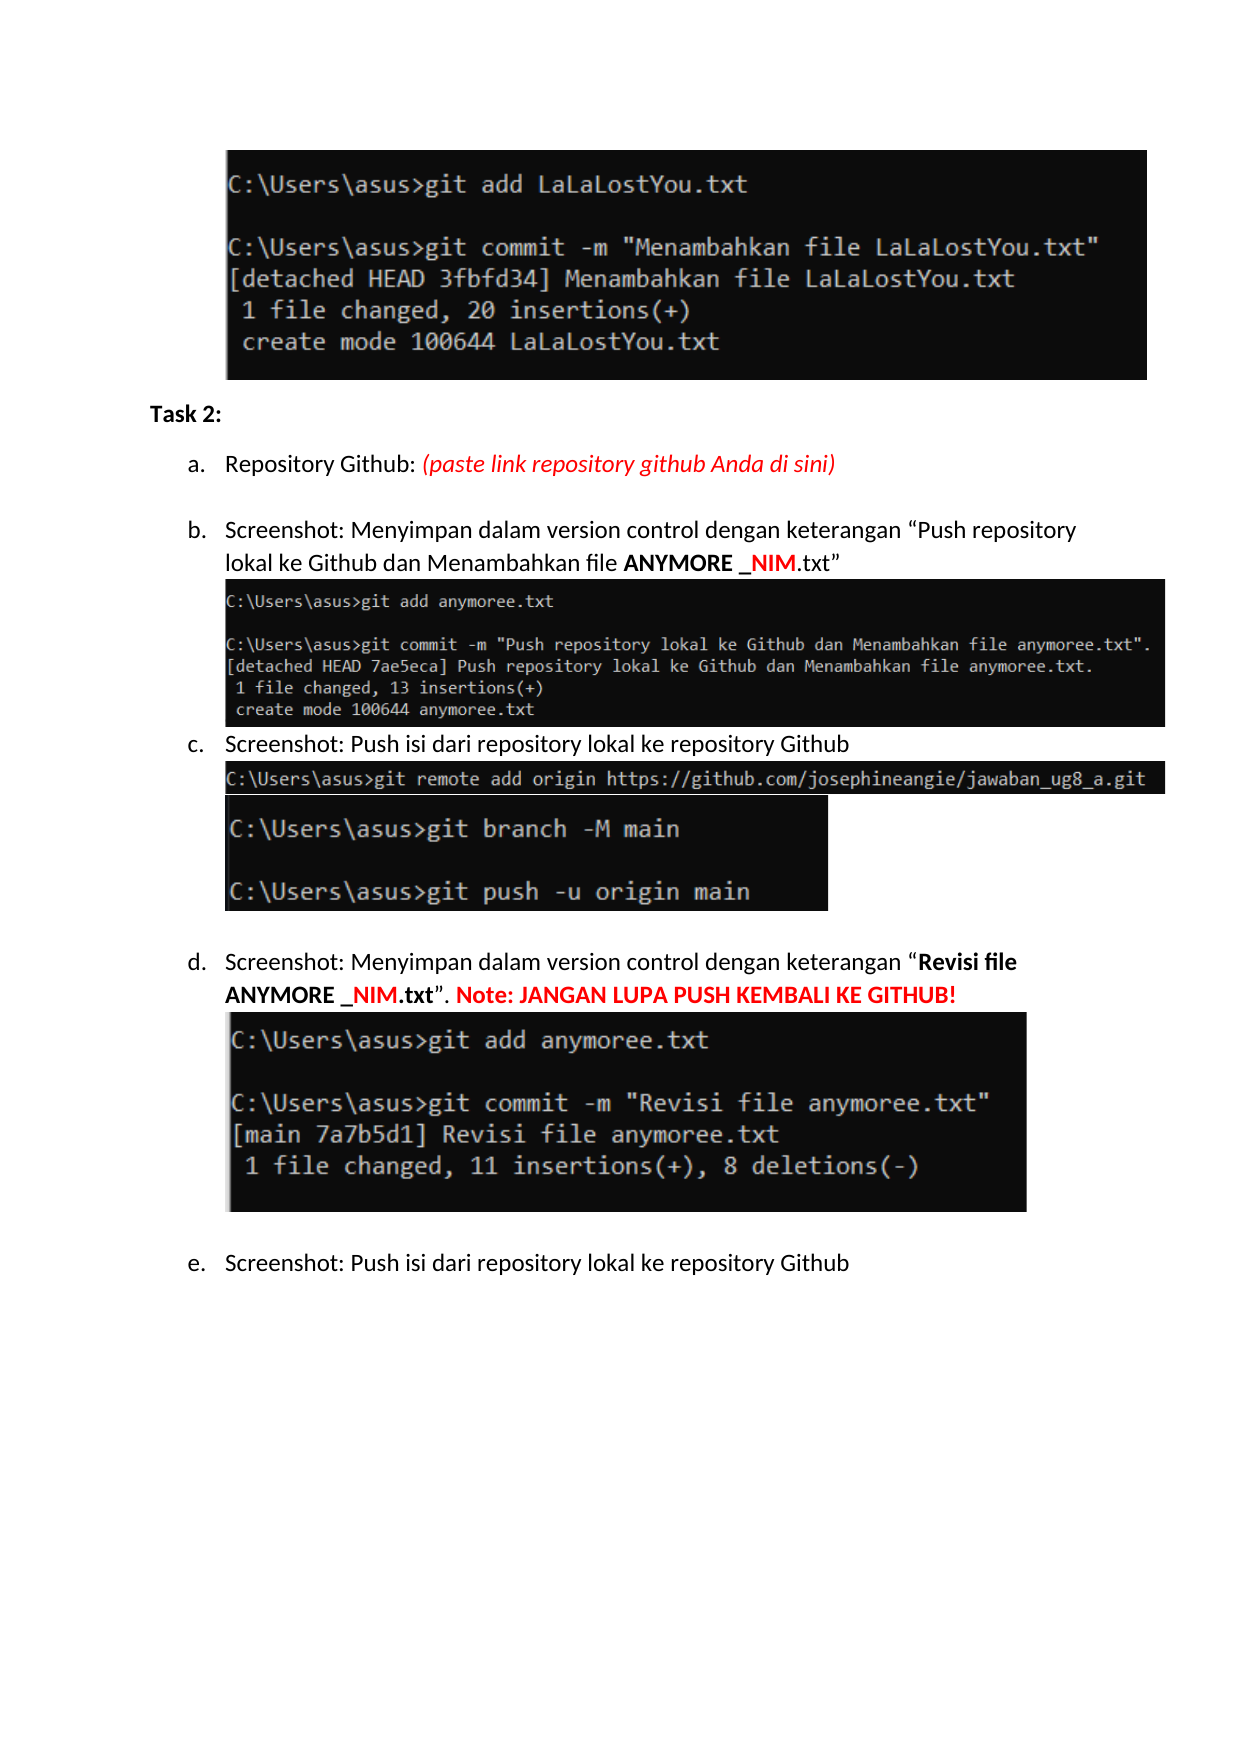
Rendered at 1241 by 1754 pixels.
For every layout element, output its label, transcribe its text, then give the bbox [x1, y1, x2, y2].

picture [225, 150, 1147, 380]
list Repository Github: (paste link repository github Anda di sini) [187, 448, 1090, 479]
list Screenshot: Menyimpan dalam version control dengan keterangan “Push repository lokal ke Github dan Menambahkan file ANYMORE _NIM.txt” [187, 514, 1090, 577]
picture [225, 795, 829, 911]
list Screenshot: Menyimpan dalam version control dengan keterangan “Revisi file ANYMORE _NIM.txt”. Note: JANGAN LUPA PUSH KEMBALI KE GITHUB! [187, 946, 1090, 1009]
text Task 2: [150, 398, 1090, 429]
picture [225, 761, 1166, 794]
list Screenshot: Push isi dari repository lokal ke repository Github [187, 1247, 1090, 1278]
picture [225, 1012, 1027, 1212]
picture [225, 579, 1166, 727]
list Screenshot: Push isi dari repository lokal ke repository Github [187, 729, 1090, 759]
